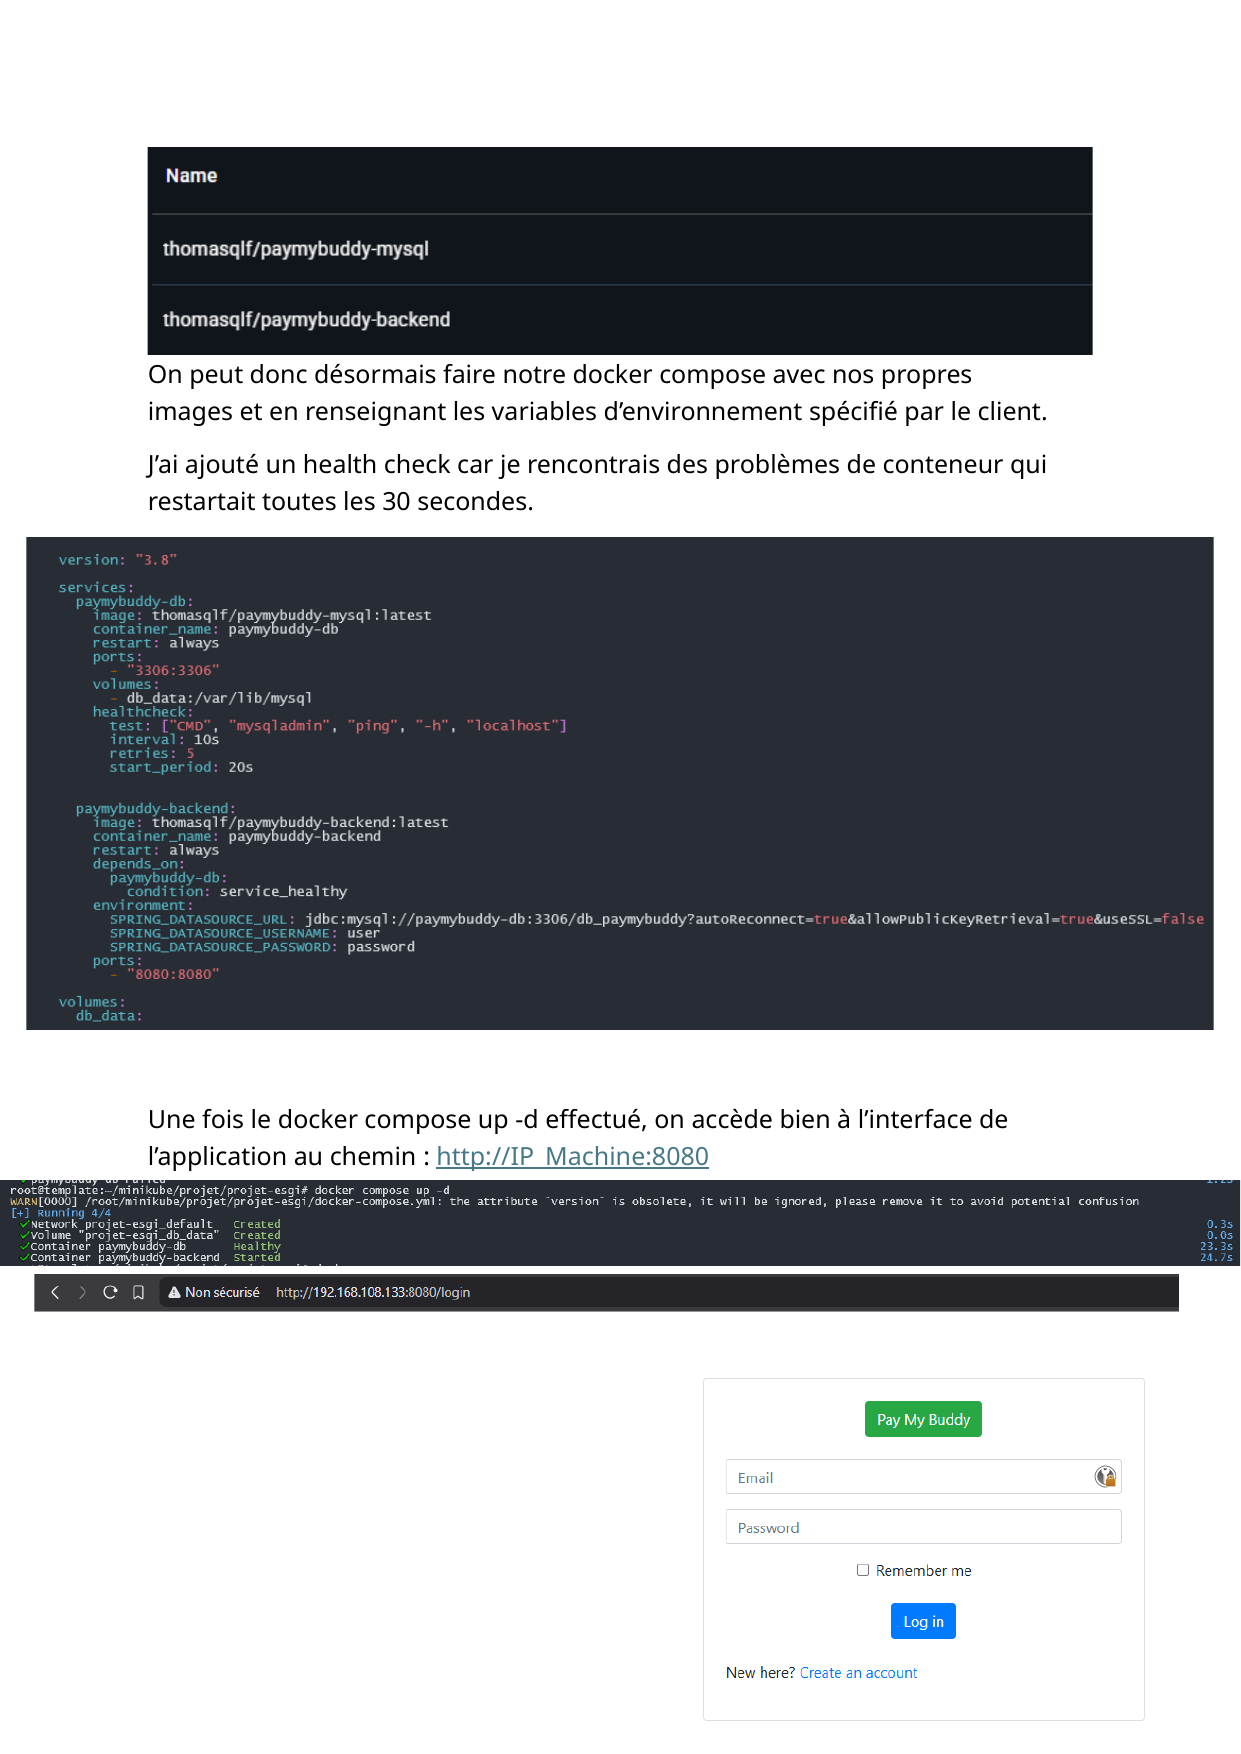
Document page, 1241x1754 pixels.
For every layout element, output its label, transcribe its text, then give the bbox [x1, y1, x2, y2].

picture [0, 1180, 1241, 1266]
text Une fois le docker compose up -d effectué, on accède bien à l’interface de l’application au chemin : http://IP_Machine:8080 [148, 1102, 1093, 1172]
picture [34, 1274, 1179, 1754]
picture [26, 537, 1214, 1030]
text J’ai ajouté un health check car je rencontrais des problèmes de conteneur qui restartait toutes les 30 secondes. [148, 447, 1093, 518]
text On peut donc désormais faire notre docker compose avec nos propres images et en renseignant les variables d’environnement spécifié par le client. [148, 355, 1093, 428]
picture [147, 147, 1093, 355]
